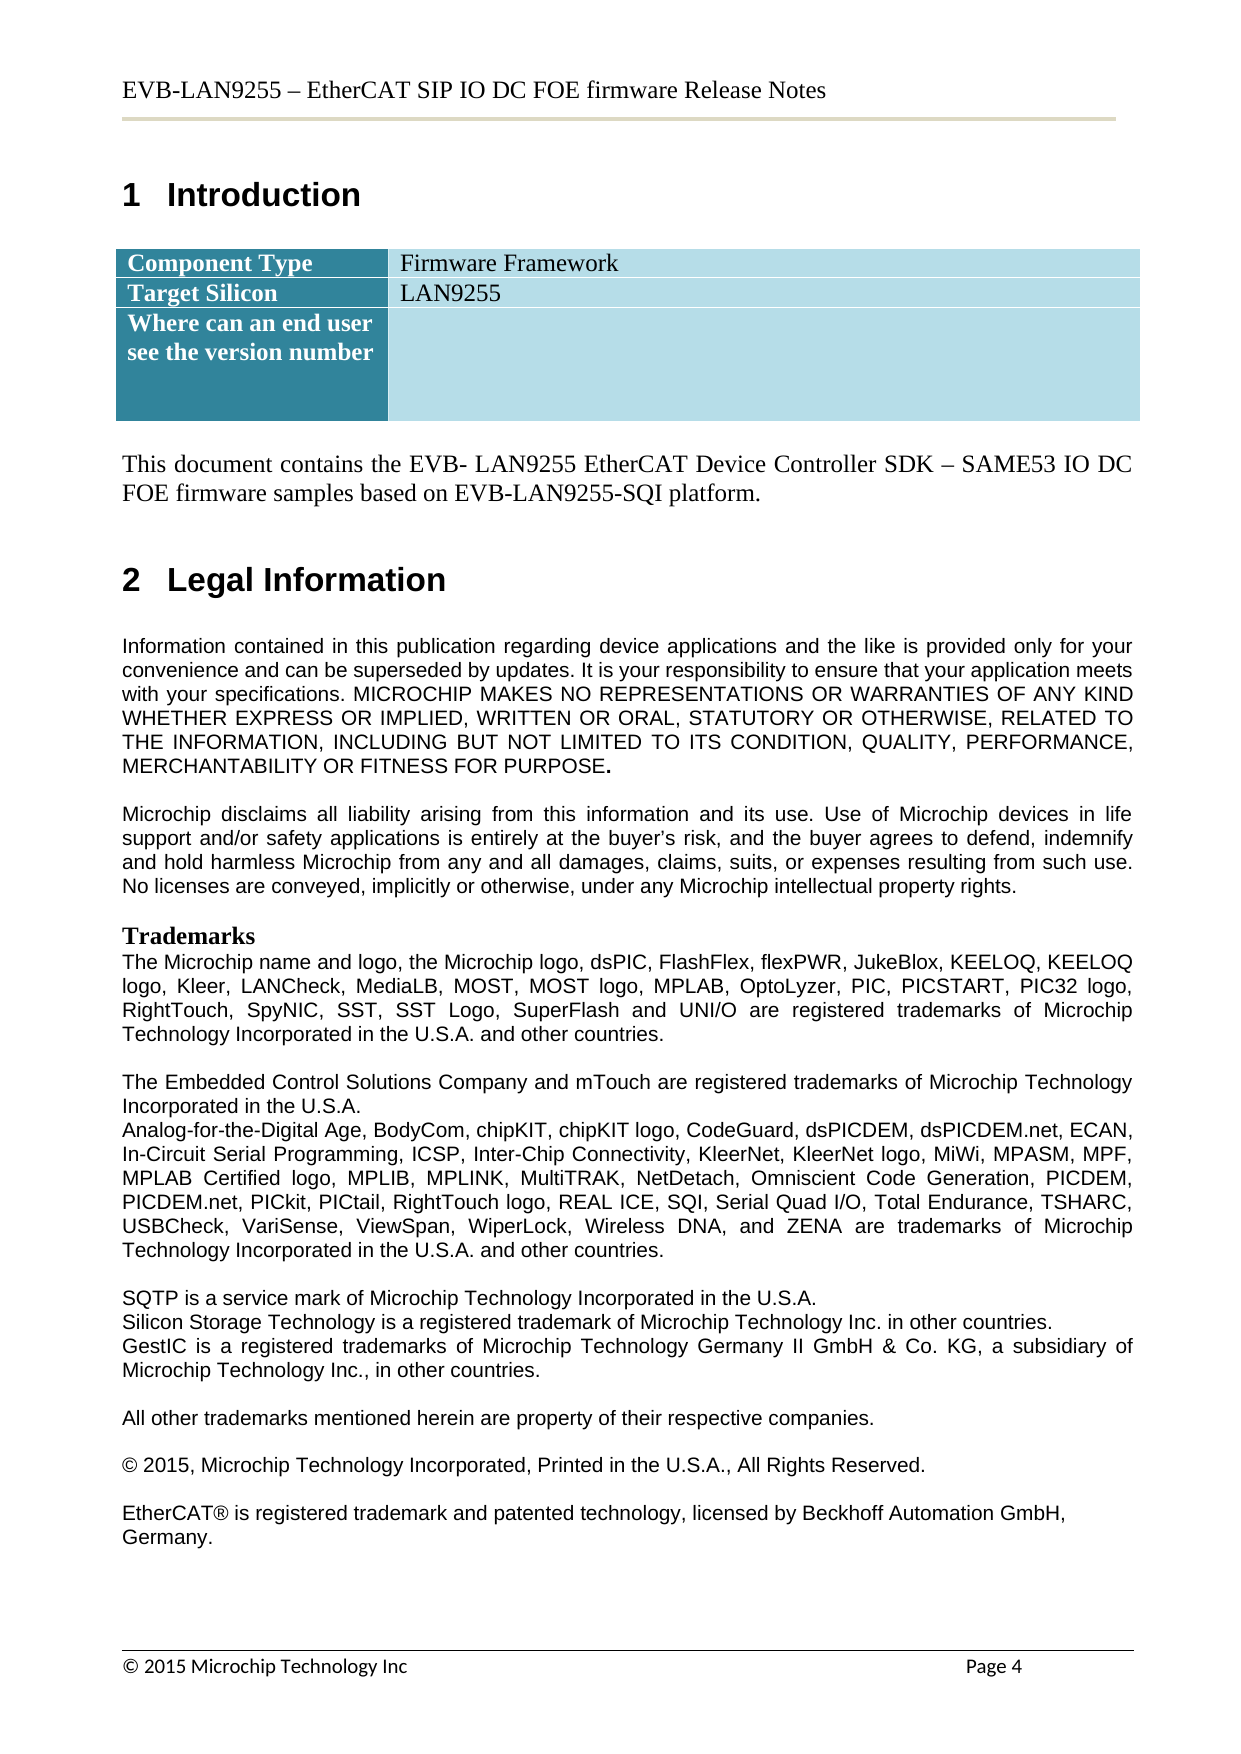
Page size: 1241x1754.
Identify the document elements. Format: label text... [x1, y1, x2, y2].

table_cell [389, 308, 1140, 421]
text This document contains the EVB- LAN9255 EtherCAT Device Controller SDK – SAME53 IO DC FOE firmware samples based on EVB-LAN9255-SQI platform. [122, 449, 1134, 507]
text Silicon Storage Technology is a registered trademark of Microchip Technology Inc. in other countries. [122, 1309, 1134, 1333]
table_header Component Type [116, 249, 388, 277]
text SQTP is a service mark of Microchip Technology Incorporated in the U.S.A. [122, 1286, 1134, 1309]
table_cell LAN9255 [389, 278, 1140, 307]
text GestIC is a registered trademarks of Microchip Technology Germany II GmbH & Co. KG, a subsidiary of Microchip Technology Inc., in other countries. [122, 1333, 1134, 1381]
text Microchip disclaims all liability arising from this information and its use. Use of Microchip devices in life support and/or safety applications is entirely at the buyer’s risk, and the buyer agrees to defend, indemnify and hold harmless Microchip from any and all damages, claims, suits, or expenses resulting from such use. No licenses are conveyed, implicitly or otherwise, under any Microchip intellectual property rights. [122, 802, 1134, 897]
text © 2015, Microchip Technology Incorporated, Printed in the U.S.A., All Rights Reserved. [122, 1453, 1134, 1477]
text The Embedded Control Solutions Company and mTouch are registered trademarks of Microchip Technology Incorporated in the U.S.A. [122, 1070, 1134, 1118]
subtitle Legal Information [122, 561, 1134, 599]
text Trademarks [122, 921, 1134, 950]
text The Microchip name and logo, the Microchip logo, dsPIC, FlashFlex, flexPWR, JukeBlox, KEELOQ, KEELOQ logo, Kleer, LANCheck, MediaLB, MOST, MOST logo, MPLAB, OptoLyzer, PIC, PICSTART, PIC32 logo, RightTouch, SpyNIC, SST, SST Logo, SuperFlash and UNI/O are registered trademarks of Microchip Technology Incorporated in the U.S.A. and other countries. [122, 950, 1134, 1046]
text All other trademarks mentioned herein are property of their respective companies. [122, 1405, 1134, 1429]
subtitle Introduction [122, 175, 1134, 213]
table_header Firmware Framework [389, 249, 1140, 277]
text EtherCAT® is registered trademark and patented technology, licensed by Beckhoff Automation GmbH, Germany. [122, 1501, 1134, 1549]
table_cell Where can an end user see the version number [116, 308, 388, 421]
table_cell Target Silicon [116, 278, 388, 307]
text Information contained in this publication regarding device applications and the like is provided only for your convenience and can be superseded by updates. It is your responsibility to ensure that your application meets with your specifications. MICROCHIP MAKES NO REPRESENTATIONS OR WARRANTIES OF ANY KIND WHETHER EXPRESS OR IMPLIED, WRITTEN OR ORAL, STATUTORY OR OTHERWISE, RELATED TO THE INFORMATION, INCLUDING BUT NOT LIMITED TO ITS CONDITION, QUALITY, PERFORMANCE, MERCHANTABILITY OR FITNESS FOR PURPOSE. [122, 634, 1134, 778]
text Analog-for-the-Digital Age, BodyCom, chipKIT, chipKIT logo, CodeGuard, dsPICDEM, dsPICDEM.net, ECAN, In-Circuit Serial Programming, ICSP, Inter-Chip Connectivity, KleerNet, KleerNet logo, MiWi, MPASM, MPF, MPLAB Certified logo, MPLIB, MPLINK, MultiTRAK, NetDetach, Omniscient Code Generation, PICDEM, PICDEM.net, PICkit, PICtail, RightTouch logo, REAL ICE, SQI, Serial Quad I/O, Total Endurance, TSHARC, USBCheck, VariSense, ViewSpan, WiperLock, Wireless DNA, and ZENA are trademarks of Microchip Technology Incorporated in the U.S.A. and other countries. [122, 1118, 1134, 1262]
